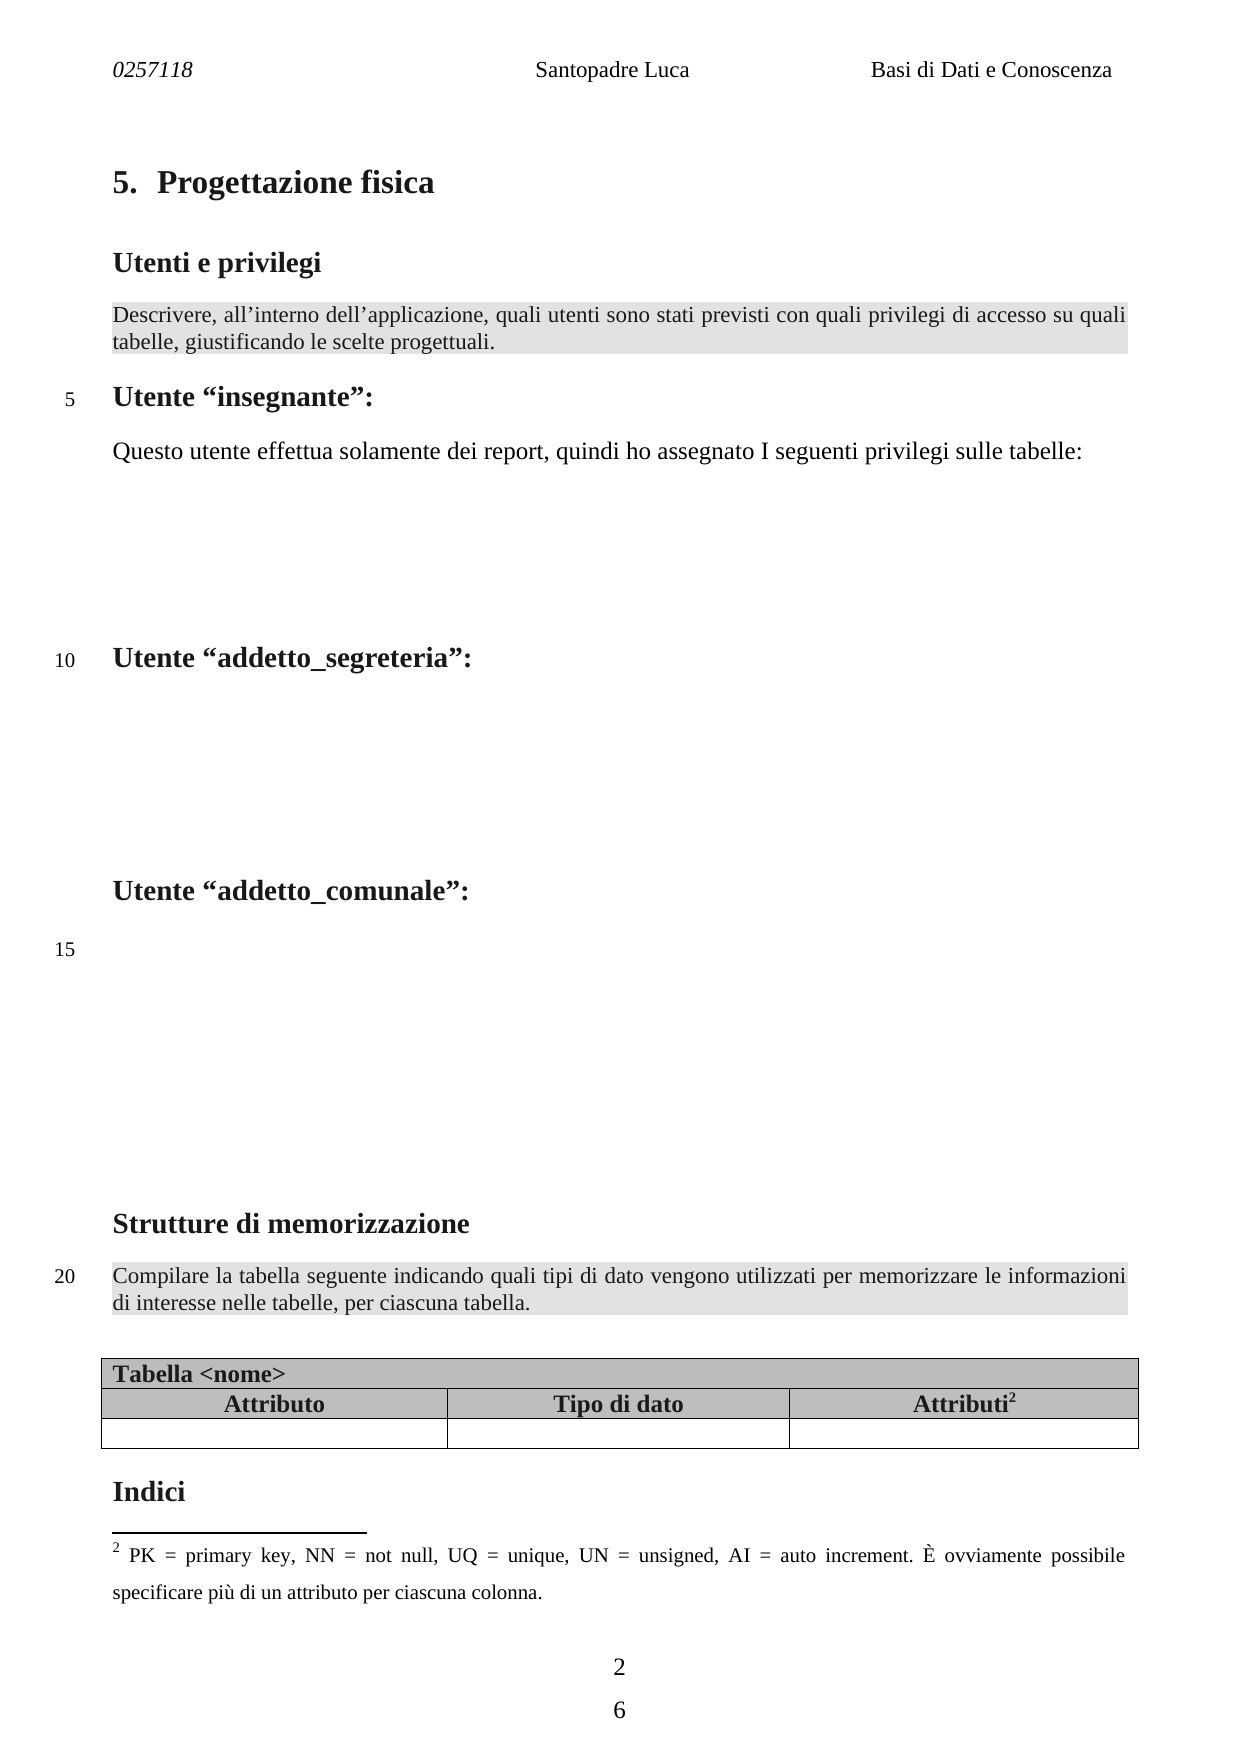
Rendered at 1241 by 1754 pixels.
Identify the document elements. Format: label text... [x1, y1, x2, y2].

list Questo utente effettua solamente dei report, quindi ho assegnato I seguenti privilegi sulle tabelle: [112, 436, 1128, 464]
table_header Tabella <nome> [102, 1359, 1138, 1388]
subtitle Strutture di memorizzazione [112, 1206, 1128, 1239]
subtitle Indici [112, 1474, 1128, 1507]
text Descrivere, all’interno dell’applicazione, quali utenti sono stati previsti con quali privilegi di accesso su quali tabelle, giustificando le scelte progettuali. [112, 302, 1128, 354]
subtitle Utente “addetto_segreteria”: [112, 641, 1128, 674]
table_cell [448, 1419, 789, 1448]
subtitle Utenti e privilegi [112, 245, 1128, 278]
table_cell Attributo [102, 1389, 447, 1418]
table_cell Tipo di dato [448, 1389, 789, 1418]
table_cell Attributi [790, 1389, 1138, 1418]
subtitle Utente “addetto_comunale”: [112, 873, 1128, 907]
table_cell [102, 1419, 447, 1448]
subtitle Progettazione fisica [112, 162, 1128, 201]
subtitle Utente “insegnante”: [112, 379, 1128, 413]
table_cell [790, 1419, 1138, 1448]
